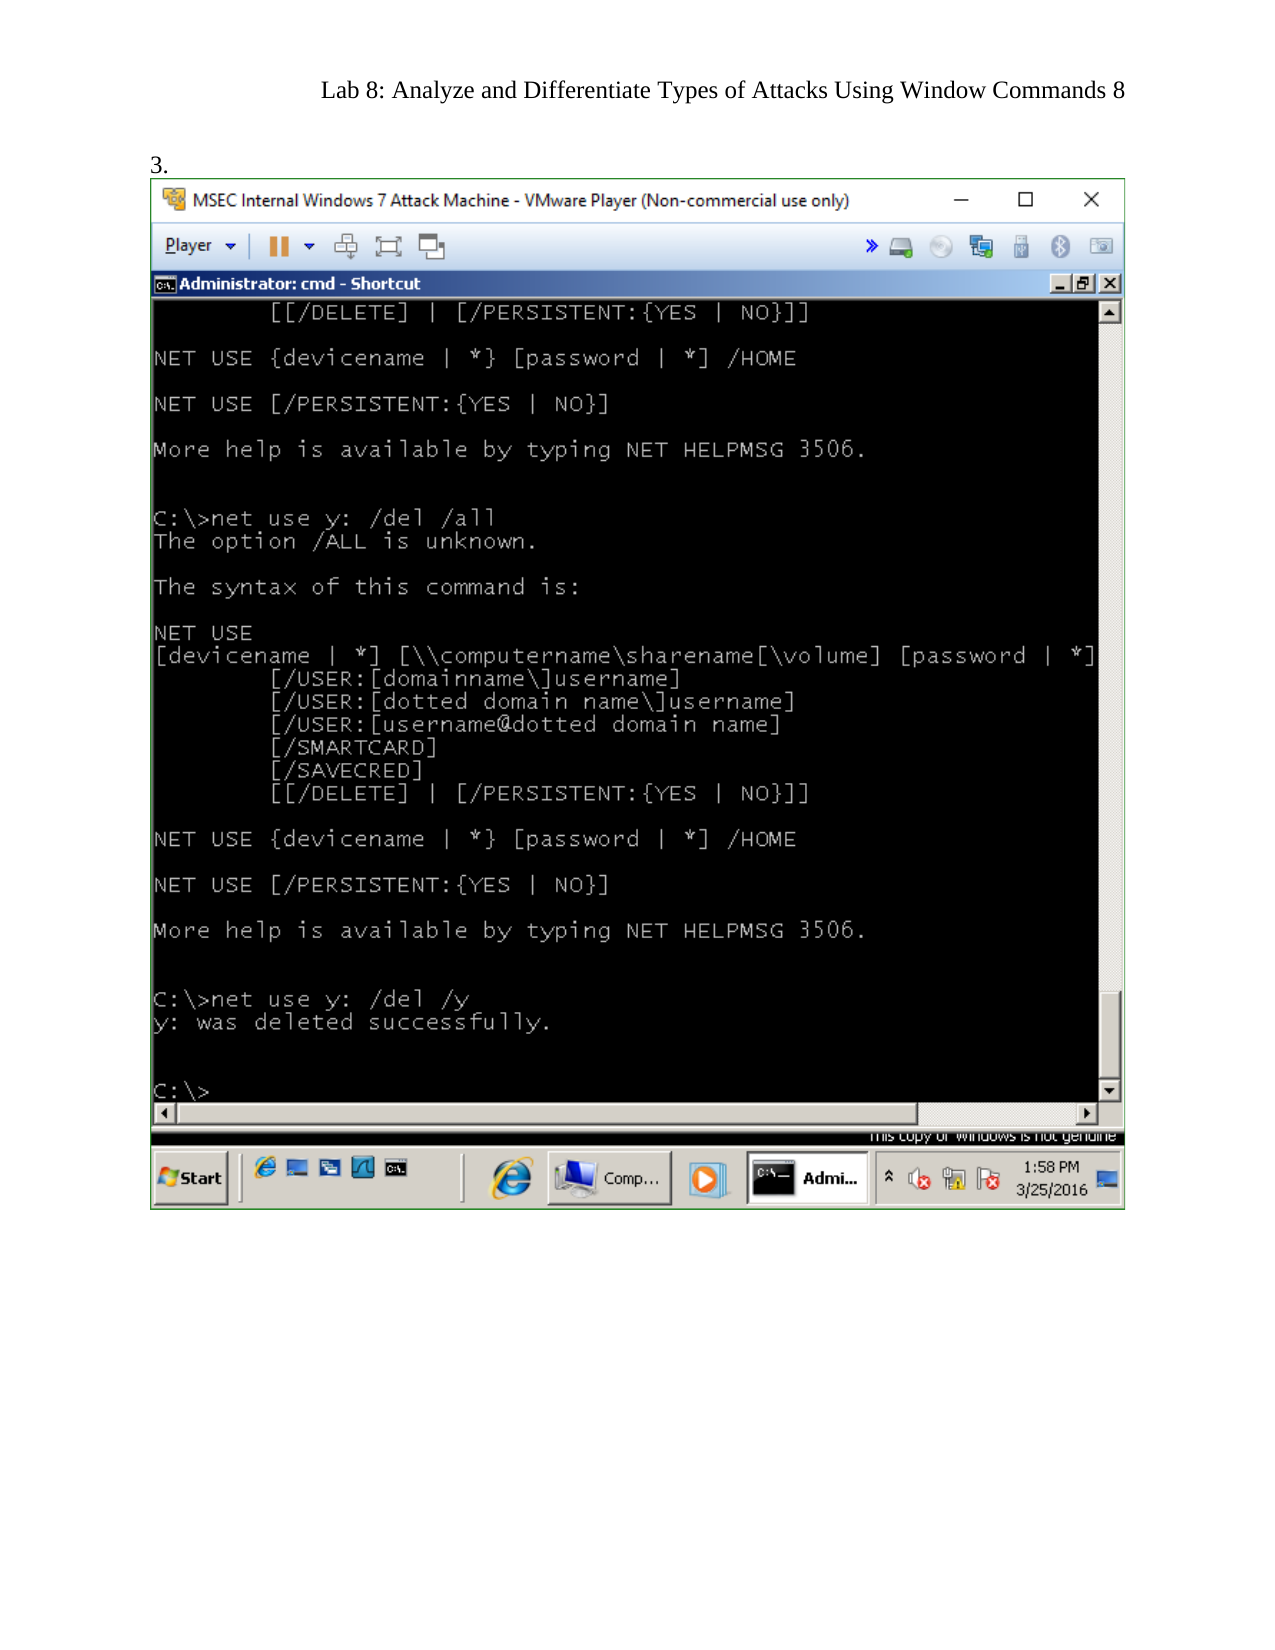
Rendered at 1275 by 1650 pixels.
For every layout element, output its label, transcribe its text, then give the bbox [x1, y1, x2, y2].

picture [150, 178, 1125, 1210]
text 3. [150, 150, 1125, 178]
